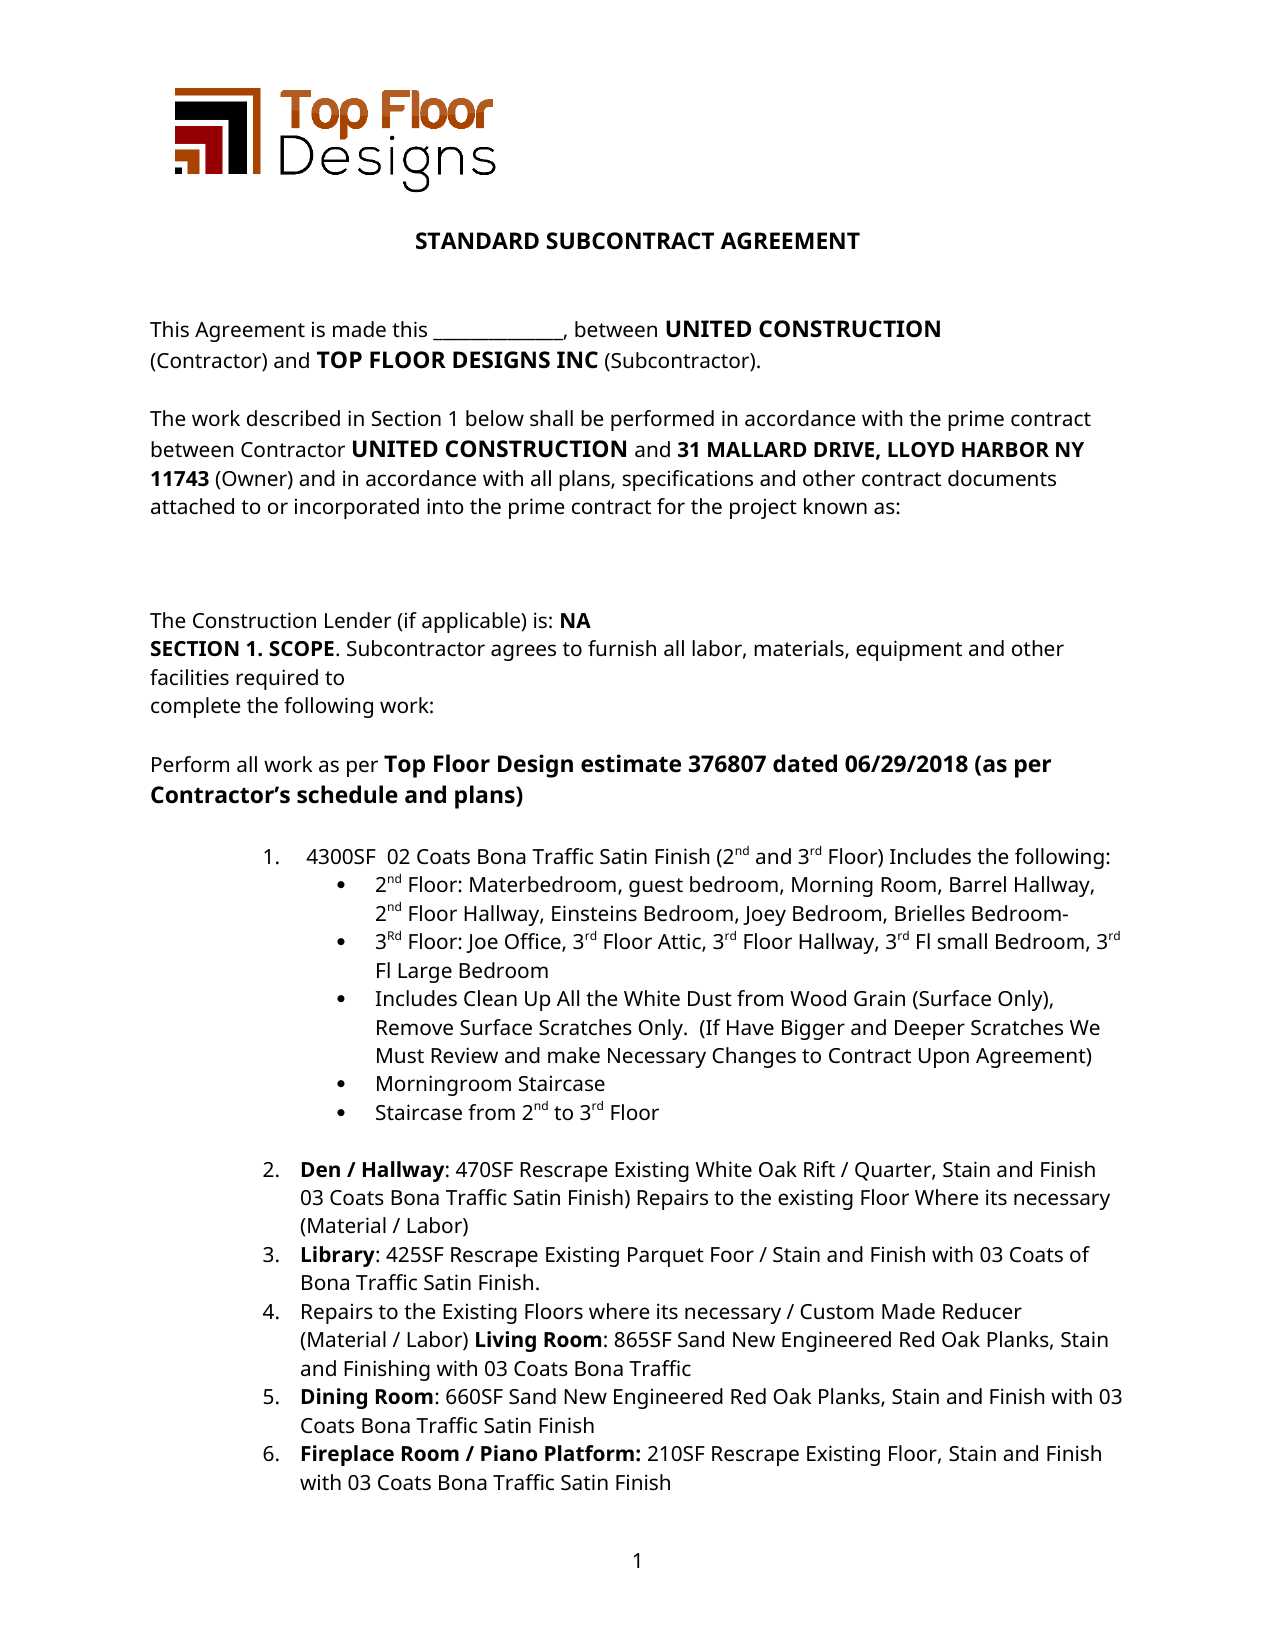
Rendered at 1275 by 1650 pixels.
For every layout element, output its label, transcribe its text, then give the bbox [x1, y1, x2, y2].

text SECTION 1. SCOPE. Subcontractor agrees to furnish all labor, materials, equipment and other facilities required to [150, 634, 1125, 691]
text The work described in Section 1 below shall be performed in accordance with the prime contract between Contractor UNITED CONSTRUCTION and 31 MALLARD DRIVE, LLOYD HARBOR NY 11743 (Owner) and in accordance with all plans, specifications and other contract documents attached to or incorporated into the prime contract for the project known as: [150, 404, 1125, 521]
list 3Rd Floor: Joe Office, 3rd Floor Attic, 3rd Floor Hallway, 3rd Fl small Bedroom, 3rd Fl Large Bedroom [337, 927, 1125, 984]
list Morningroom Staircase [337, 1069, 1125, 1098]
list Includes Clean Up All the White Dust from Wood Grain (Surface Only), Remove Surface Scratches Only. (If Have Bigger and Deeper Scratches We Must Review and make Necessary Changes to Contract Upon Agreement) [337, 984, 1125, 1069]
list Library: 425SF Rescrape Existing Parquet Foor / Stain and Finish with 03 Coats of Bona Traffic Satin Finish. [262, 1240, 1125, 1297]
list Dining Room: 660SF Sand New Engineered Red Oak Planks, Stain and Finish with 03 Coats Bona Traffic Satin Finish [262, 1382, 1125, 1439]
list Staircase from 2nd to 3rd Floor [337, 1098, 1125, 1126]
list Den / Hallway: 470SF Rescrape Existing White Oak Rift / Quarter, Stain and Finish 03 Coats Bona Traffic Satin Finish) Repairs to the existing Floor Where its necessary (Material / Labor) [262, 1155, 1125, 1240]
text Perform all work as per Top Floor Design estimate 376807 dated 06/29/2018 (as per Contractor’s schedule and plans) [150, 748, 1125, 811]
text (Contractor) and TOP FLOOR DESIGNS INC (Subcontractor). [150, 344, 1125, 376]
list 2nd Floor: Materbedroom, guest bedroom, Morning Room, Barrel Hallway, 2nd Floor Hallway, Einsteins Bedroom, Joey Bedroom, Brielles Bedroom- [337, 870, 1125, 927]
list 4300SF 02 Coats Bona Traffic Satin Finish (2nd and 3rd Floor) Includes the following: [262, 842, 1125, 870]
list Fireplace Room / Piano Platform: 210SF Rescrape Existing Floor, Stain and Finish with 03 Coats Bona Traffic Satin Finish [262, 1439, 1125, 1496]
list Repairs to the Existing Floors where its necessary / Custom Made Reducer (Material / Labor) Living Room: 865SF Sand New Engineered Red Oak Planks, Stain and Finishing with 03 Coats Bona Traffic [262, 1297, 1125, 1382]
text This Agreement is made this ______________, between UNITED CONSTRUCTION [150, 313, 1125, 344]
text The Construction Lender (if applicable) is: NA [150, 606, 1125, 634]
picture [150, 25, 505, 226]
subtitle STANDARD SUBCONTRACT AGREEMENT [150, 225, 1125, 256]
text complete the following work: [150, 691, 1125, 720]
